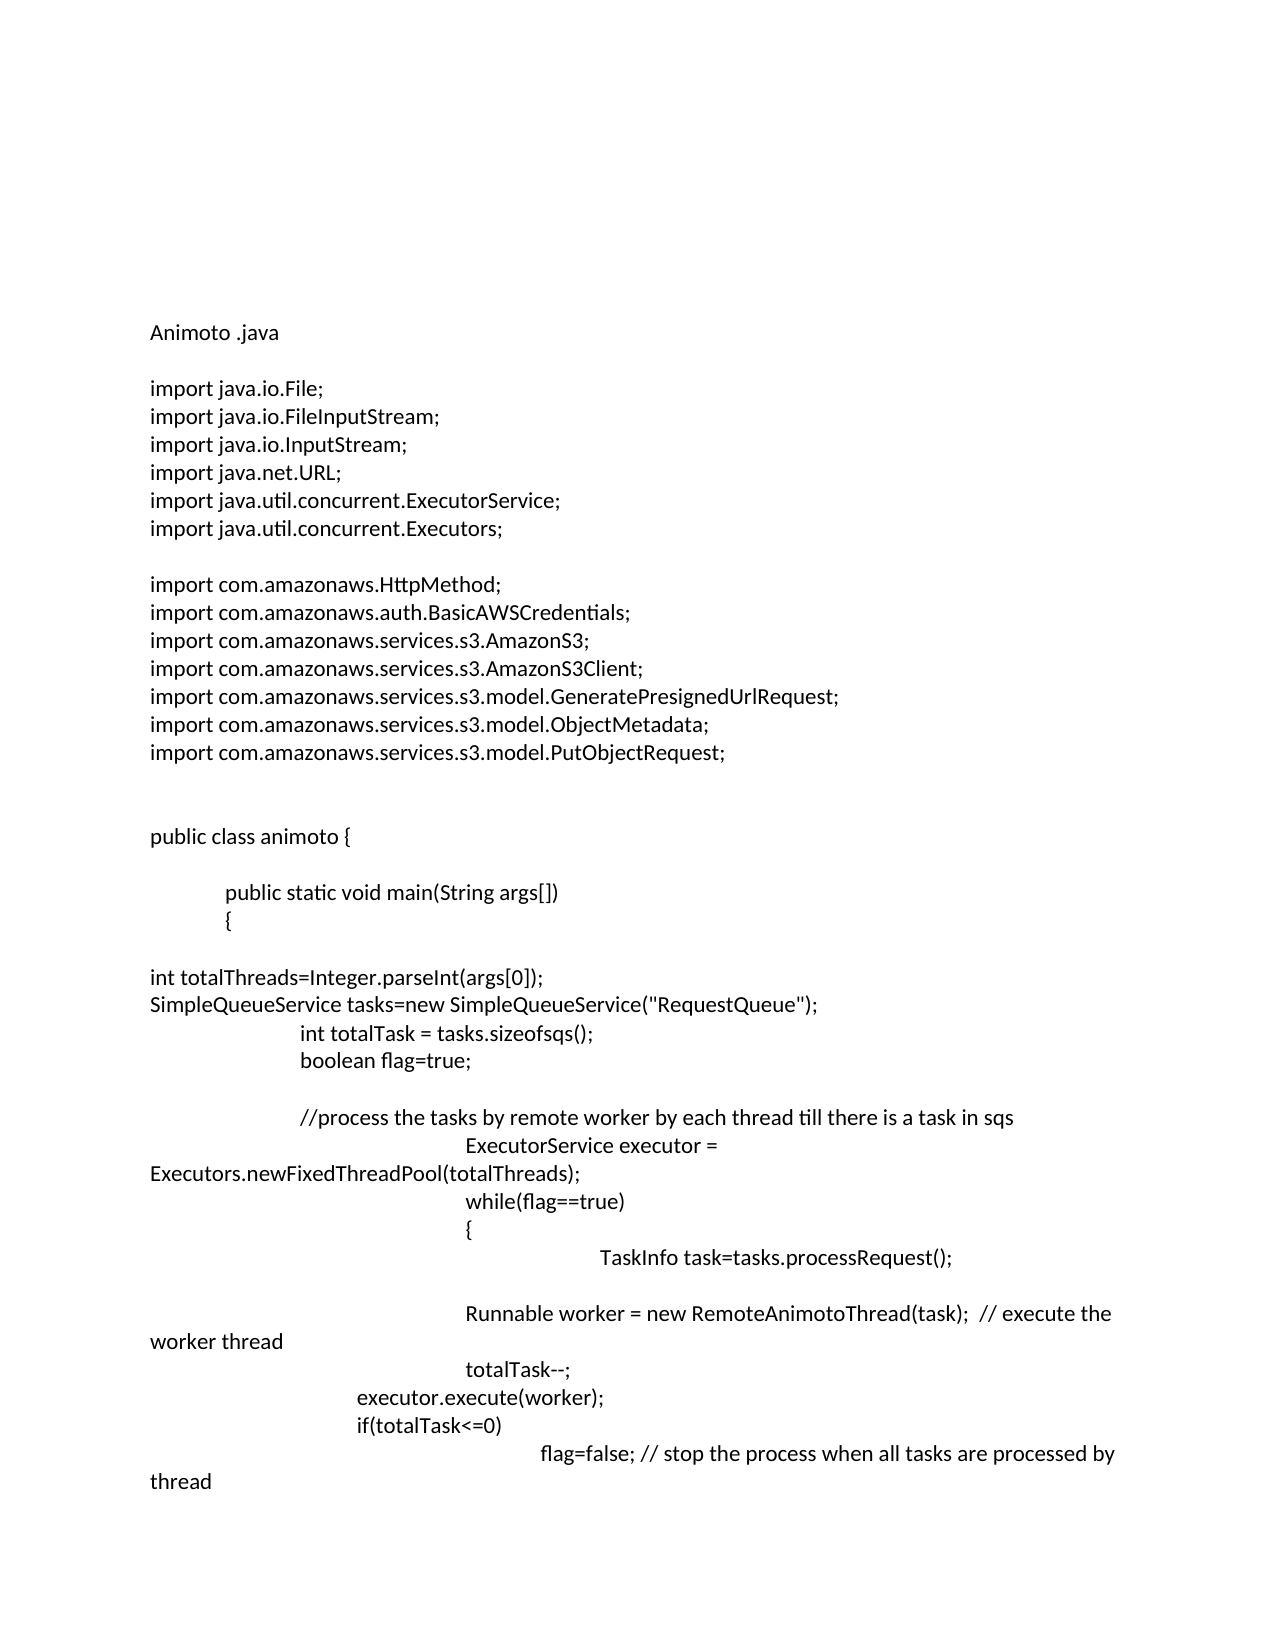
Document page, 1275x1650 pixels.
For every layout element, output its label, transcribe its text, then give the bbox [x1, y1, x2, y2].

text { [150, 907, 1125, 934]
text import com.amazonaws.services.s3.model.PutObjectRequest; [150, 738, 1125, 766]
text import com.amazonaws.auth.BasicAWSCredentials; [150, 598, 1125, 626]
text import com.amazonaws.services.s3.model.GeneratePresignedUrlRequest; [150, 682, 1125, 710]
text import java.io.FileInputStream; [150, 402, 1125, 430]
text import com.amazonaws.services.s3.AmazonS3Client; [150, 654, 1125, 682]
text while(flag==true) [150, 1187, 1125, 1215]
text public static void main(String args[]) [150, 878, 1125, 907]
text import java.net.URL; [150, 458, 1125, 486]
text import java.io.File; [150, 374, 1125, 402]
text import com.amazonaws.HttpMethod; [150, 570, 1125, 598]
text public class animoto { [150, 822, 1125, 851]
text //process the tasks by remote worker by each thread till there is a task in sqs [150, 1103, 1125, 1131]
text import com.amazonaws.services.s3.AmazonS3; [150, 626, 1125, 654]
text import java.util.concurrent.Executors; [150, 514, 1125, 542]
text if(totalTask<=0) [150, 1411, 1125, 1439]
text SimpleQueueService tasks=new SimpleQueueService("RequestQueue"); [150, 991, 1125, 1019]
text Animoto .java [150, 318, 1125, 346]
text Runnable worker = new RemoteAnimotoThread(task); // execute the worker thread [150, 1299, 1125, 1355]
text { [150, 1215, 1125, 1243]
text int totalTask = tasks.sizeofsqs(); [150, 1019, 1125, 1047]
text ExecutorService executor = Executors.newFixedThreadPool(totalThreads); [150, 1131, 1125, 1187]
text import java.util.concurrent.ExecutorService; [150, 486, 1125, 514]
text flag=false; // stop the process when all tasks are processed by thread [150, 1439, 1125, 1495]
text int totalThreads=Integer.parseInt(args[0]); [150, 963, 1125, 991]
text totalTask--; [150, 1355, 1125, 1383]
text executor.execute(worker); [150, 1383, 1125, 1411]
text import com.amazonaws.services.s3.model.ObjectMetadata; [150, 710, 1125, 738]
text TaskInfo task=tasks.processRequest(); [150, 1243, 1125, 1271]
text import java.io.InputStream; [150, 430, 1125, 458]
text boolean flag=true; [150, 1047, 1125, 1075]
